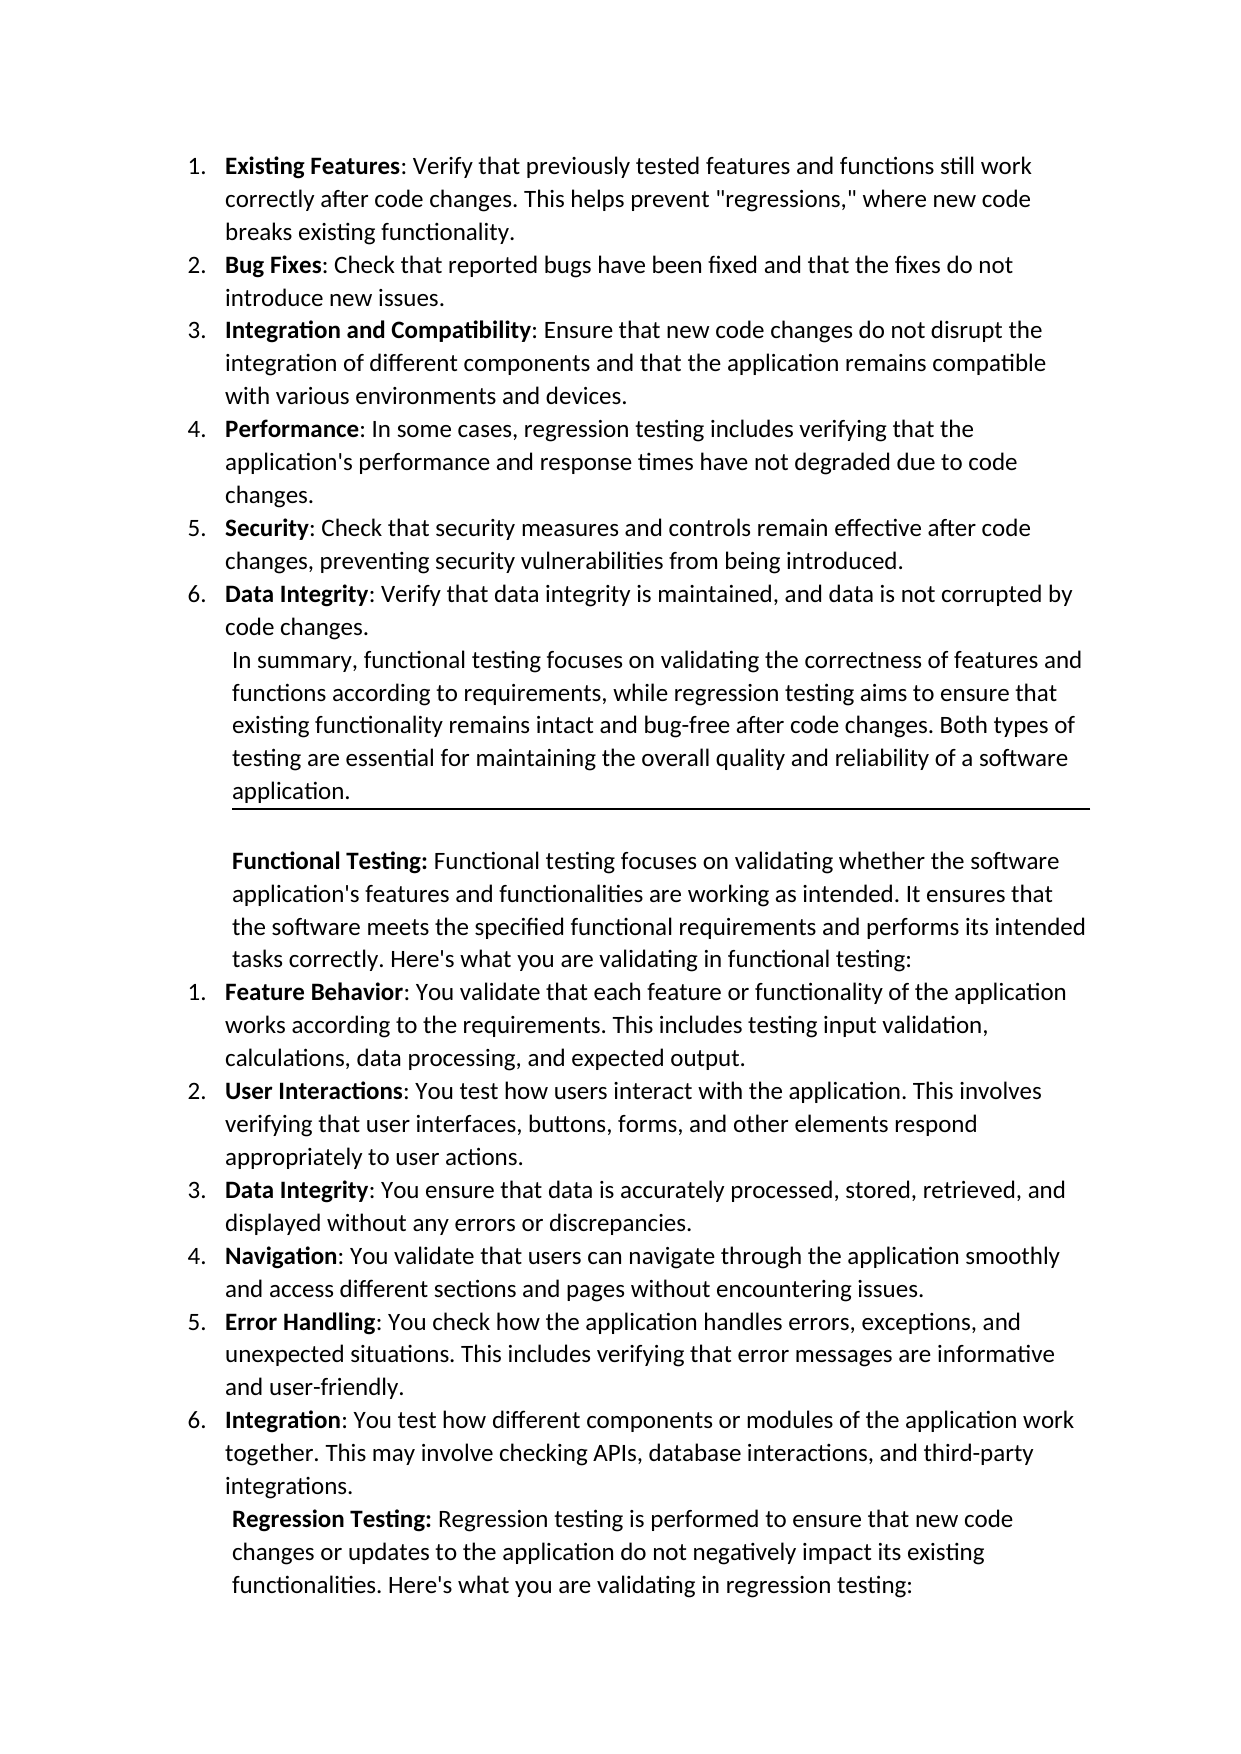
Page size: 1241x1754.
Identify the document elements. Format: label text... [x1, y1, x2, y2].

list Error Handling: You check how the application handles errors, exceptions, and unexpected situations. This includes verifying that error messages are informative and user-friendly. [187, 1306, 1090, 1402]
list Navigation: You validate that users can navigate through the application smoothly and access different sections and pages without encountering issues. [187, 1240, 1090, 1303]
list Integration: You test how different components or modules of the application work together. This may involve checking APIs, database interactions, and third-party integrations. [187, 1404, 1090, 1501]
list Data Integrity: Verify that data integrity is maintained, and data is not corrupted by code changes. [187, 578, 1090, 641]
list Regression Testing: Regression testing is performed to ensure that new code changes or updates to the application do not negatively impact its existing functionalities. Here's what you are validating in regression testing: [232, 1503, 1090, 1599]
list Bug Fixes: Check that reported bugs have been fixed and that the fixes do not introduce new issues. [187, 249, 1090, 312]
list In summary, functional testing focuses on validating the correctness of features and functions according to requirements, while regression testing aims to ensure that existing functionality remains intact and bug-free after code changes. Both types of testing are essential for maintaining the overall quality and reliability of a software application. [232, 644, 1090, 808]
list Existing Features: Verify that previously tested features and functions still work correctly after code changes. This helps prevent "regressions," where new code breaks existing functionality. [187, 150, 1090, 246]
list User Interactions: You test how users interact with the application. This involves verifying that user interfaces, buttons, forms, and other elements respond appropriately to user actions. [187, 1075, 1090, 1172]
list Data Integrity: You ensure that data is accurately processed, stored, retrieved, and displayed without any errors or discrepancies. [187, 1174, 1090, 1237]
list Performance: In some cases, regression testing includes verifying that the application's performance and response times have not degraded due to code changes. [187, 413, 1090, 510]
list Security: Check that security measures and controls remain effective after code changes, preventing security vulnerabilities from being introduced. [187, 512, 1090, 576]
list Functional Testing: Functional testing focuses on validating whether the software application's features and functionalities are working as intended. It ensures that the software meets the specified functional requirements and performs its intended tasks correctly. Here's what you are validating in functional testing: [232, 845, 1090, 974]
list Feature Behavior: You validate that each feature or functionality of the application works according to the requirements. This includes testing input validation, calculations, data processing, and expected output. [187, 977, 1090, 1073]
list Integration and Compatibility: Ensure that new code changes do not disrupt the integration of different components and that the application remains compatible with various environments and devices. [187, 314, 1090, 411]
